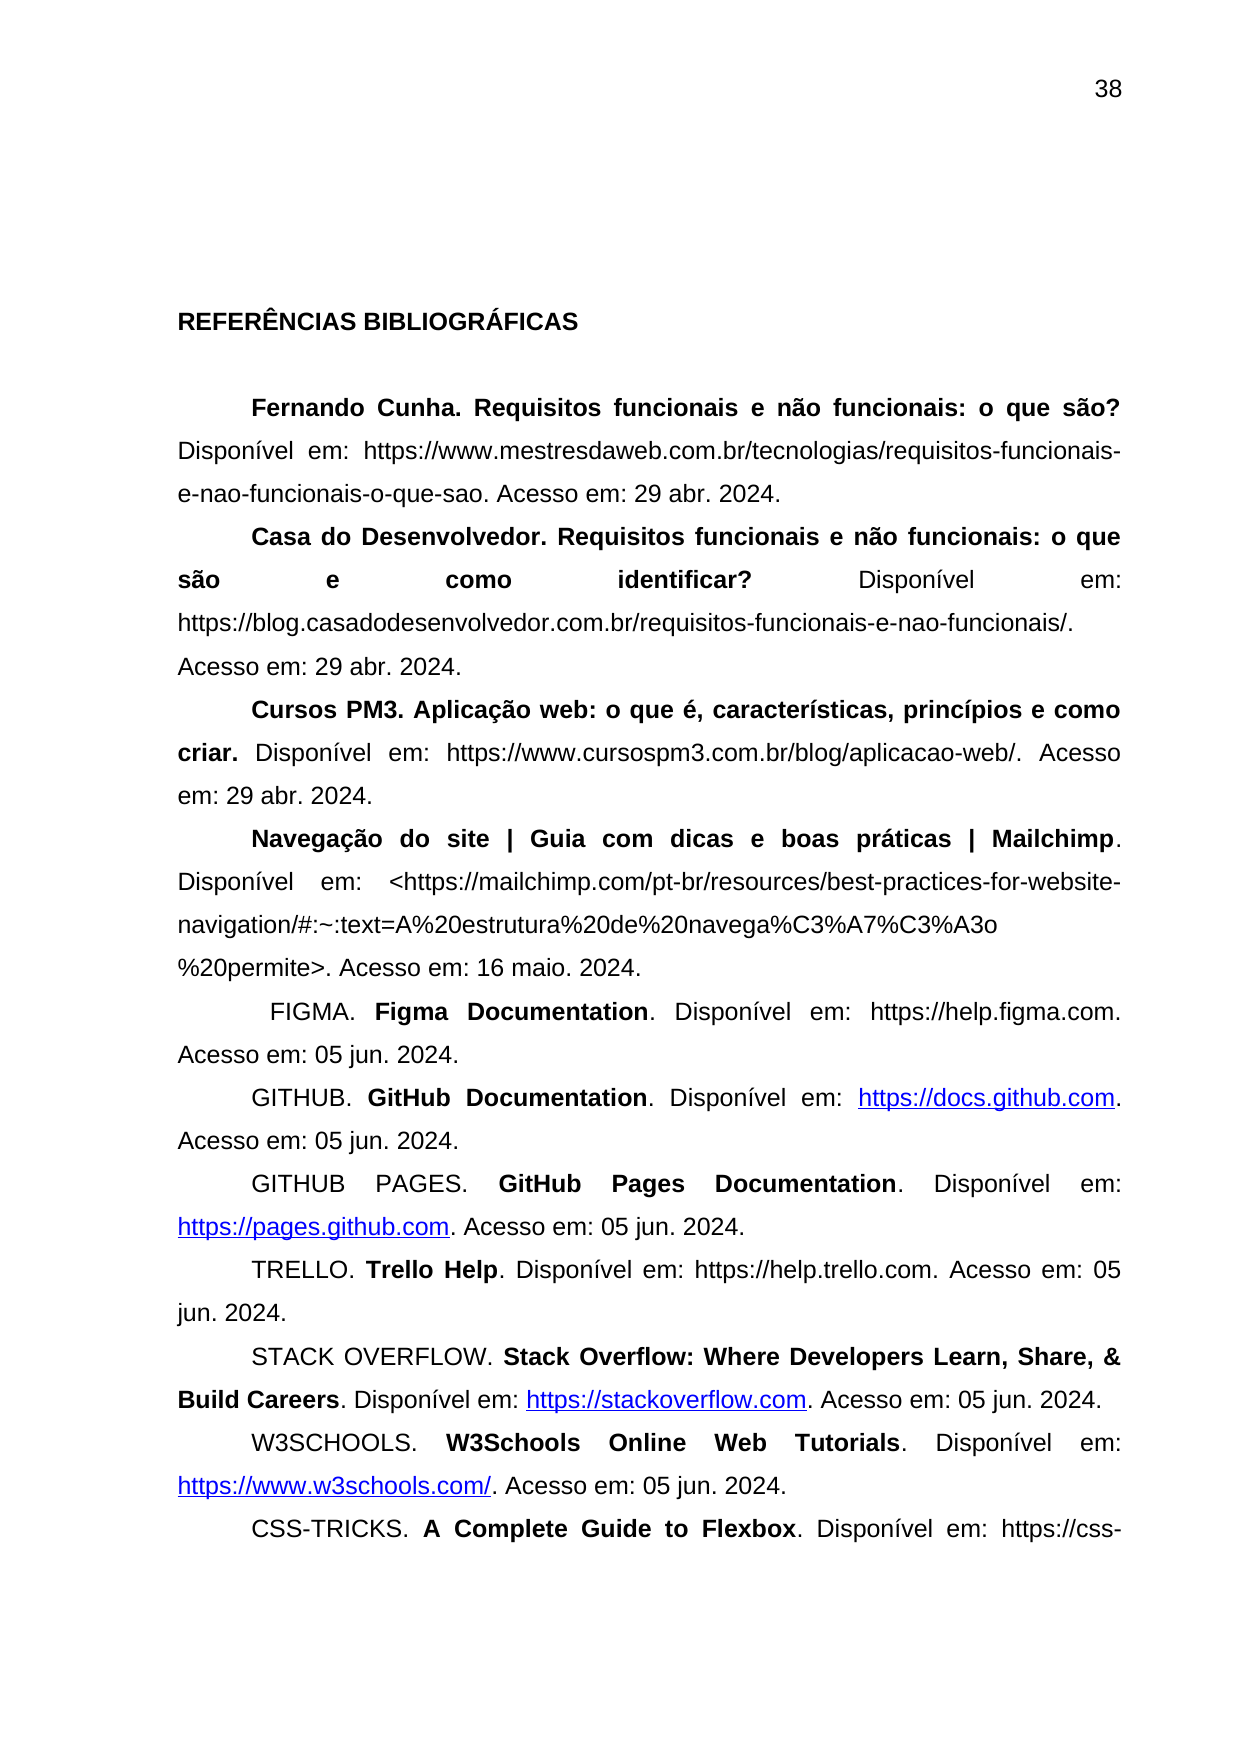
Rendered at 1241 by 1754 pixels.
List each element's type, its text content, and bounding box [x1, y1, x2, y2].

text Cursos PM3. Aplicação web: o que é, características, princípios e como criar. Disponível em: https://www.cursospm3.com.br/blog/aplicacao-web/. Acesso em: 29 abr. 2024. [177, 695, 1122, 810]
text W3SCHOOLS. W3Schools Online Web Tutorials. Disponível em: https://www.w3schools.com/. Acesso em: 05 jun. 2024. [177, 1428, 1122, 1500]
text Casa do Desenvolvedor. Requisitos funcionais e não funcionais: o que são e como identificar? Disponível em: https://blog.casadodesenvolvedor.com.br/requisitos-funcionais-e-nao-funcionais/. Acesso em: 29 abr. 2024. [177, 522, 1122, 680]
text Fernando Cunha. Requisitos funcionais e não funcionais: o que são? Disponível em: https://www.mestresdaweb.com.br/tecnologias/requisitos-funcionais-e-nao-funcionais-o-que-sao. Acesso em: 29 abr. 2024. [177, 393, 1122, 508]
text Navegação do site | Guia com dicas e boas práticas | Mailchimp. Disponível em: <https://mailchimp.com/pt-br/resources/best-practices-for-website-navigation/#:~:text=A%20estrutura%20de%20navega%C3%A7%C3%A3o%20permite>. Acesso em: 16 maio. 2024. [177, 824, 1122, 982]
subtitle REFERÊNCIAS BIBLIOGRÁFICAS [177, 307, 1122, 335]
text ‌ FIGMA. Figma Documentation. Disponível em: https://help.figma.com. Acesso em: 05 jun. 2024. [177, 997, 1122, 1068]
text GITHUB PAGES. GitHub Pages Documentation. Disponível em: https://pages.github.com. Acesso em: 05 jun. 2024. [177, 1169, 1122, 1241]
text CSS-TRICKS. A Complete Guide to Flexbox. Disponível em: https://css-tricks.com/snippets/css/a-guide-to-flexbox/. Acesso em: 05 jun. 2024. [177, 1514, 1122, 1543]
text TRELLO. Trello Help. Disponível em: https://help.trello.com. Acesso em: 05 jun. 2024. [177, 1255, 1122, 1327]
text GITHUB. GitHub Documentation. Disponível em: https://docs.github.com. Acesso em: 05 jun. 2024. [177, 1083, 1122, 1155]
text STACK OVERFLOW. Stack Overflow: Where Developers Learn, Share, & Build Careers. Disponível em: https://stackoverflow.com. Acesso em: 05 jun. 2024. [177, 1342, 1122, 1413]
